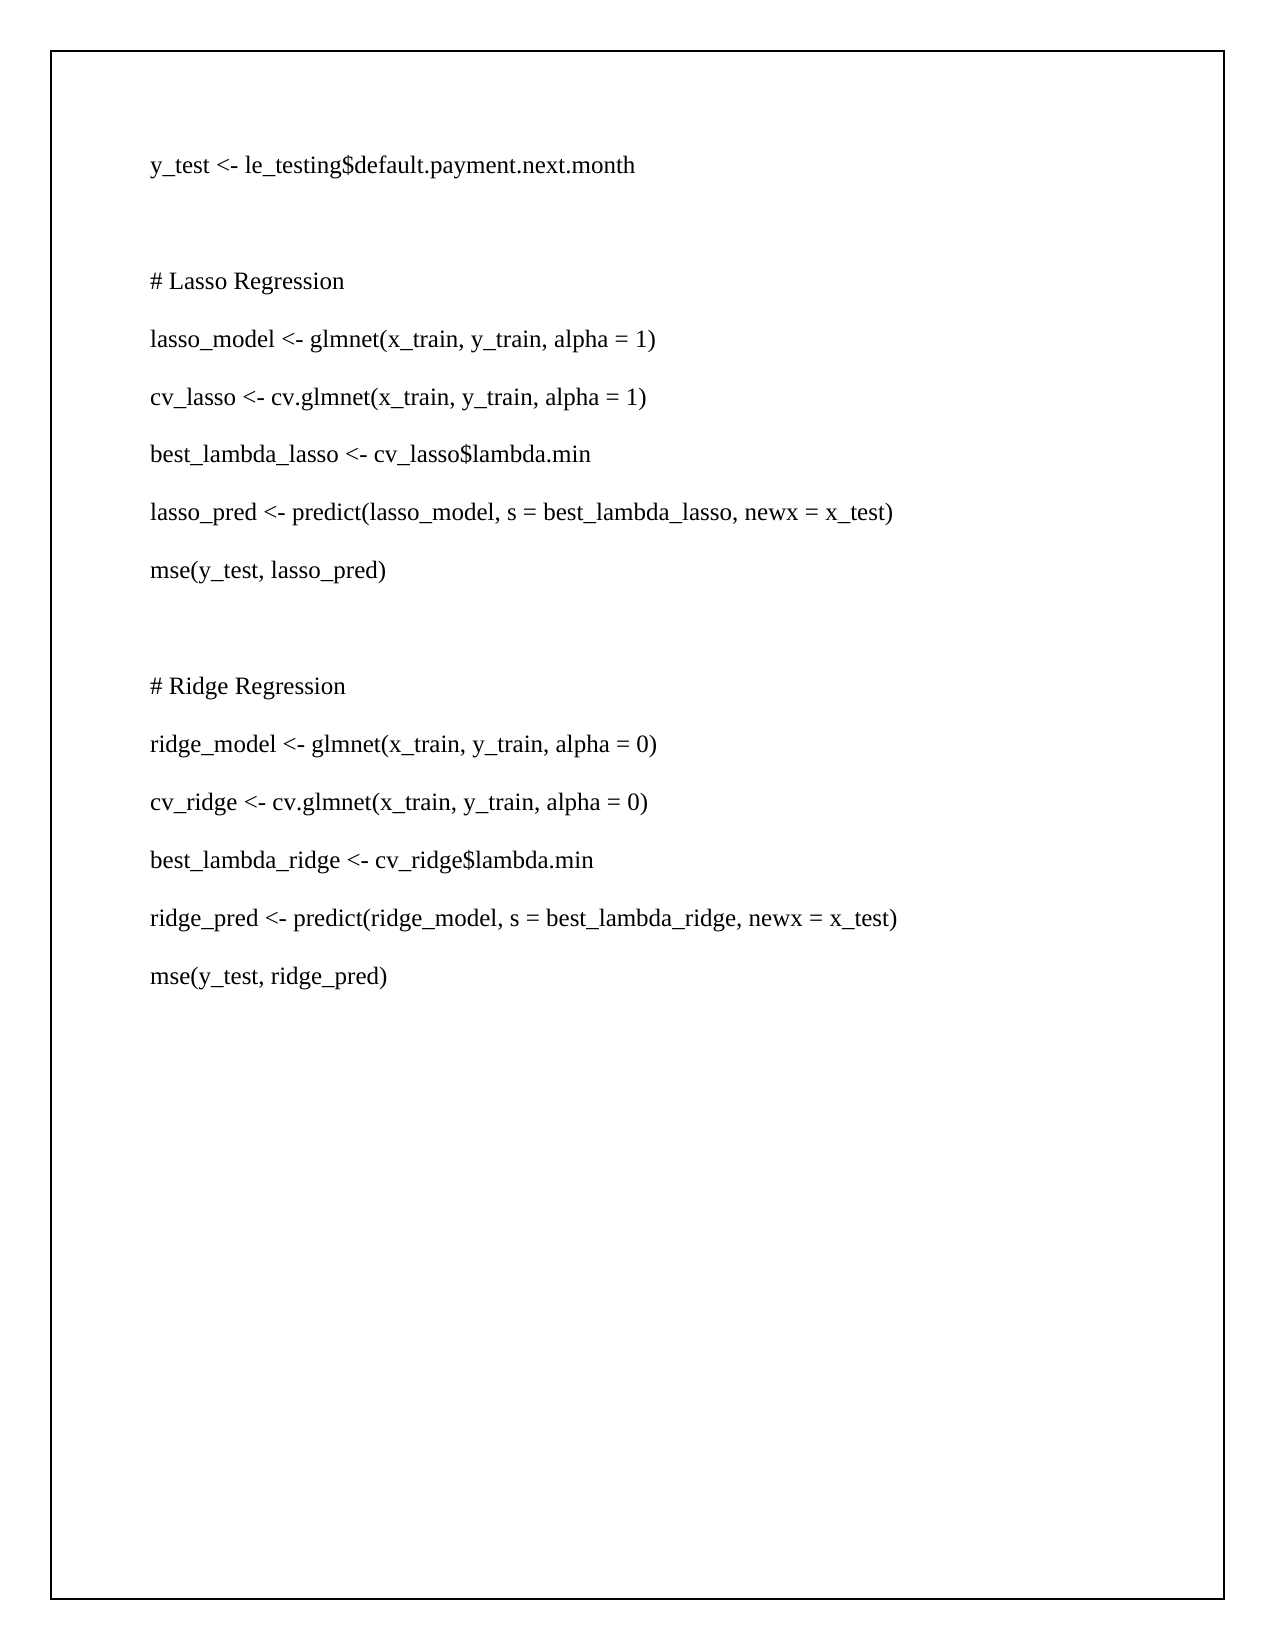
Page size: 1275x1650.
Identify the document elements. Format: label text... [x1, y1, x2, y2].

text # Lasso Regression [150, 266, 1125, 294]
text cv_ridge <- cv.glmnet(x_train, y_train, alpha = 0) [150, 787, 1125, 816]
text lasso_model <- glmnet(x_train, y_train, alpha = 1) [150, 324, 1125, 352]
text best_lambda_lasso <- cv_lasso$lambda.min [150, 439, 1125, 468]
text ridge_pred <- predict(ridge_model, s = best_lambda_ridge, newx = x_test) [150, 903, 1125, 932]
text # Ridge Regression [150, 671, 1125, 700]
text ridge_model <- glmnet(x_train, y_train, alpha = 0) [150, 729, 1125, 758]
text y_test <- le_testing$default.payment.next.month [150, 150, 1125, 179]
text mse(y_test, lasso_pred) [150, 555, 1125, 584]
text cv_lasso <- cv.glmnet(x_train, y_train, alpha = 1) [150, 382, 1125, 410]
text lasso_pred <- predict(lasso_model, s = best_lambda_lasso, newx = x_test) [150, 497, 1125, 526]
text best_lambda_ridge <- cv_ridge$lambda.min [150, 845, 1125, 874]
text mse(y_test, ridge_pred) [150, 961, 1125, 989]
